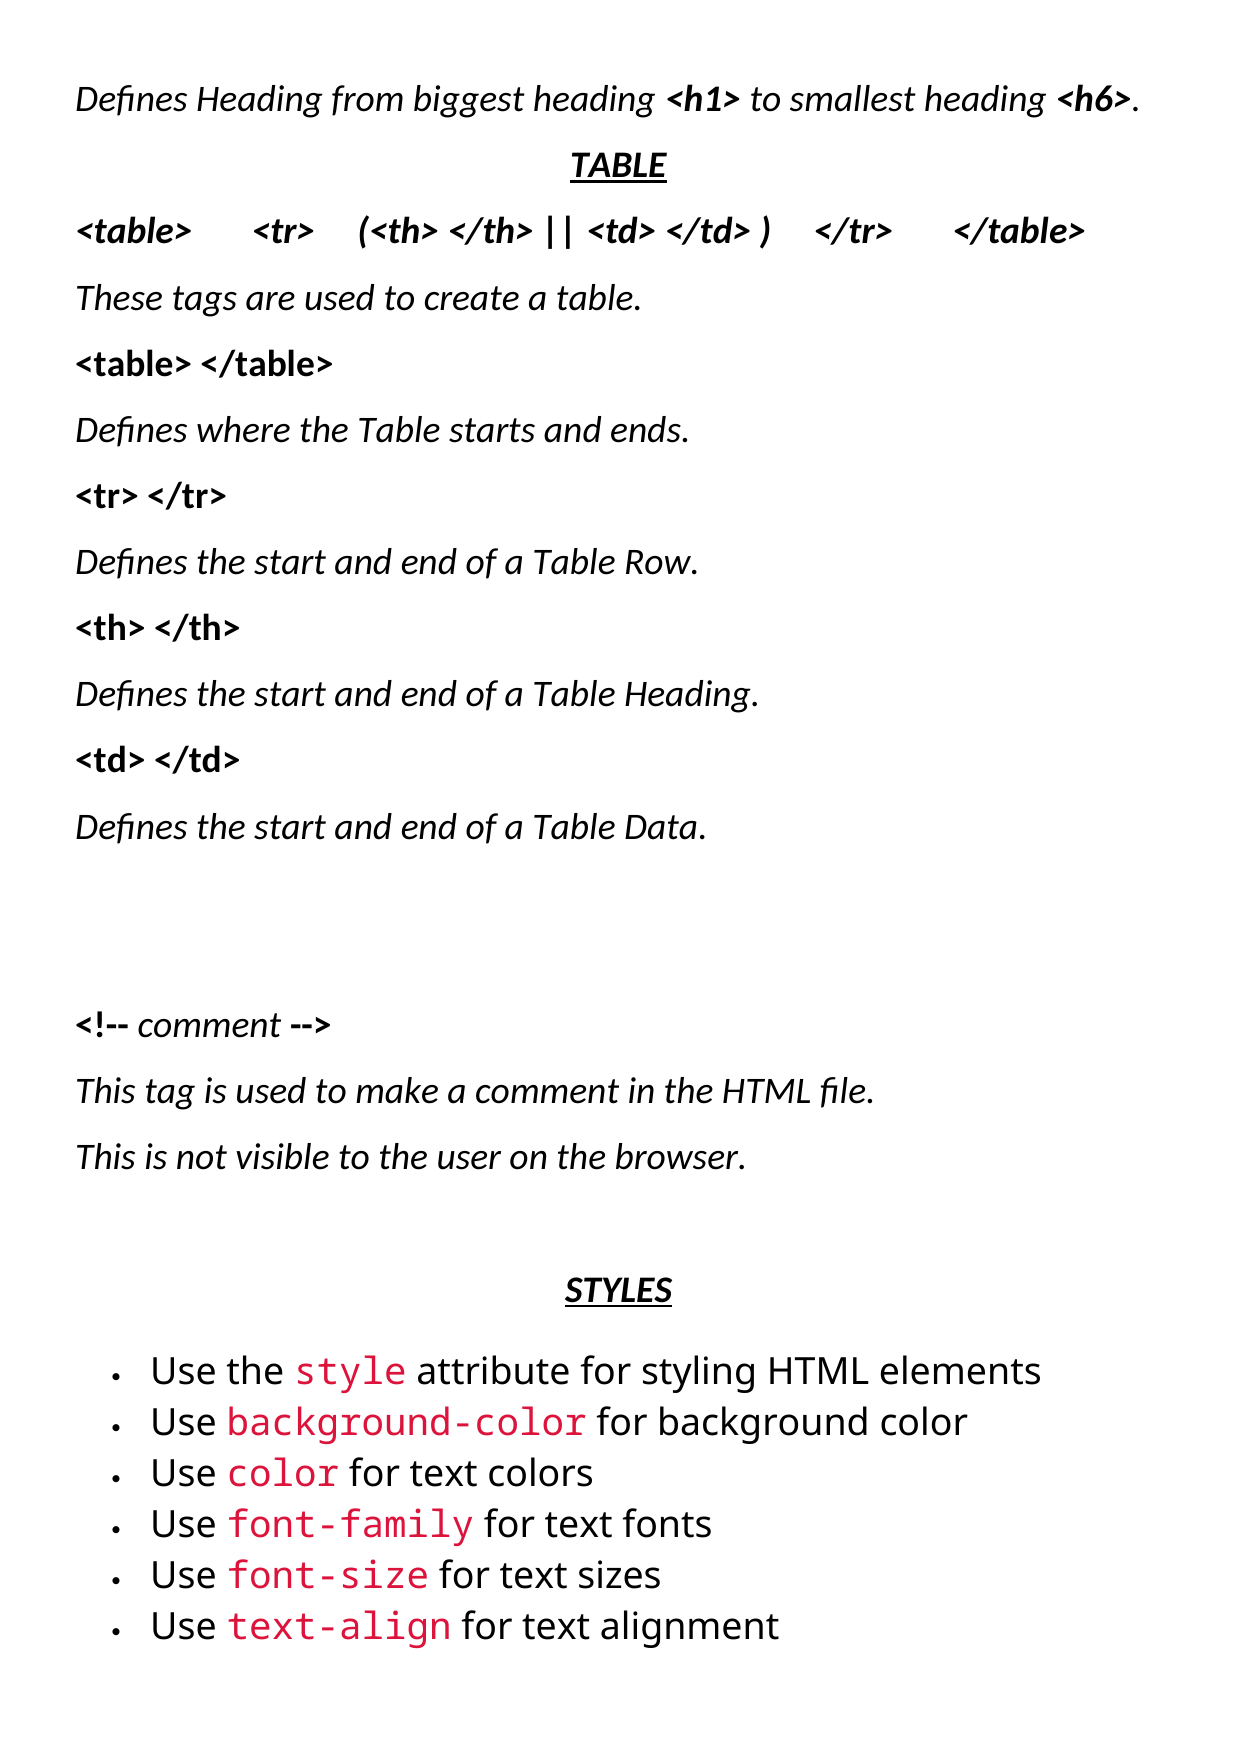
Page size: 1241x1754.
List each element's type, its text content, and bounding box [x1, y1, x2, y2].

text Defines the start and end of a Table Data. [75, 803, 1165, 848]
list Use the style attribute for styling HTML elements [112, 1344, 1165, 1395]
list Use font-size for text sizes [112, 1548, 1165, 1599]
text These tags are used to create a table. [75, 273, 1165, 319]
text <table> </table> [75, 339, 1165, 385]
list Use font-family for text fonts [112, 1497, 1165, 1548]
list Use text-align for text alignment [112, 1599, 1165, 1651]
text Defines Heading from biggest heading <h1> to smallest heading <h6>. [75, 75, 1165, 121]
text <tr> </tr> [75, 472, 1165, 518]
text Defines the start and end of a Table Heading. [75, 670, 1165, 716]
text <!-- comment --> [75, 1001, 1165, 1047]
text Defines the start and end of a Table Row. [75, 538, 1165, 584]
list Use background-color for background color [112, 1395, 1165, 1446]
text <table> <tr> (<th> </th> || <td> </td> ) </tr> </table> [75, 207, 1165, 253]
text Defines where the Table starts and ends. [75, 406, 1165, 452]
text STYLES [75, 1266, 1165, 1311]
text <td> </td> [75, 736, 1165, 782]
list Use color for text colors [112, 1446, 1165, 1497]
text This is not visible to the user on the browser. [75, 1133, 1165, 1179]
text TABLE [75, 141, 1165, 187]
text This tag is used to make a comment in the HTML file. [75, 1067, 1165, 1113]
text <th> </th> [75, 604, 1165, 650]
